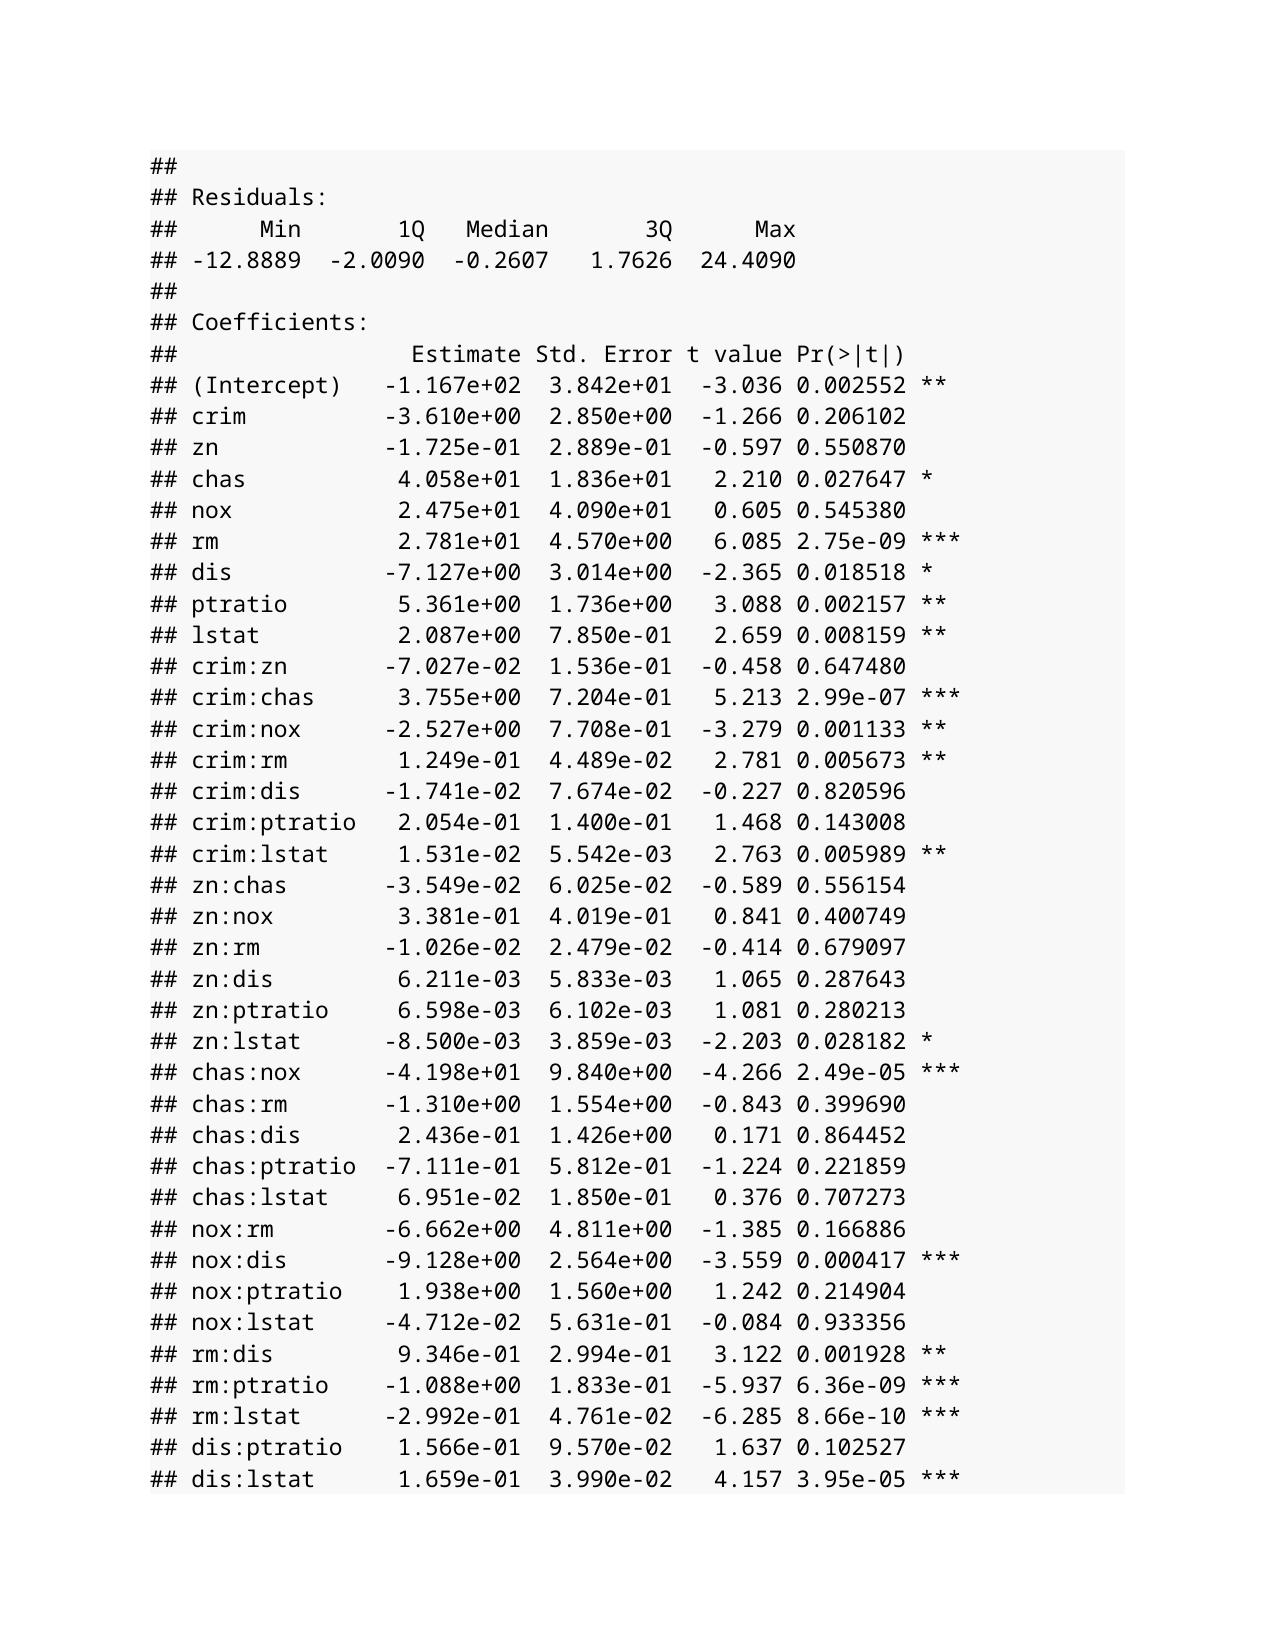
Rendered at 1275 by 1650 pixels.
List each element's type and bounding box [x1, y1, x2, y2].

text [150, 150, 1125, 1494]
